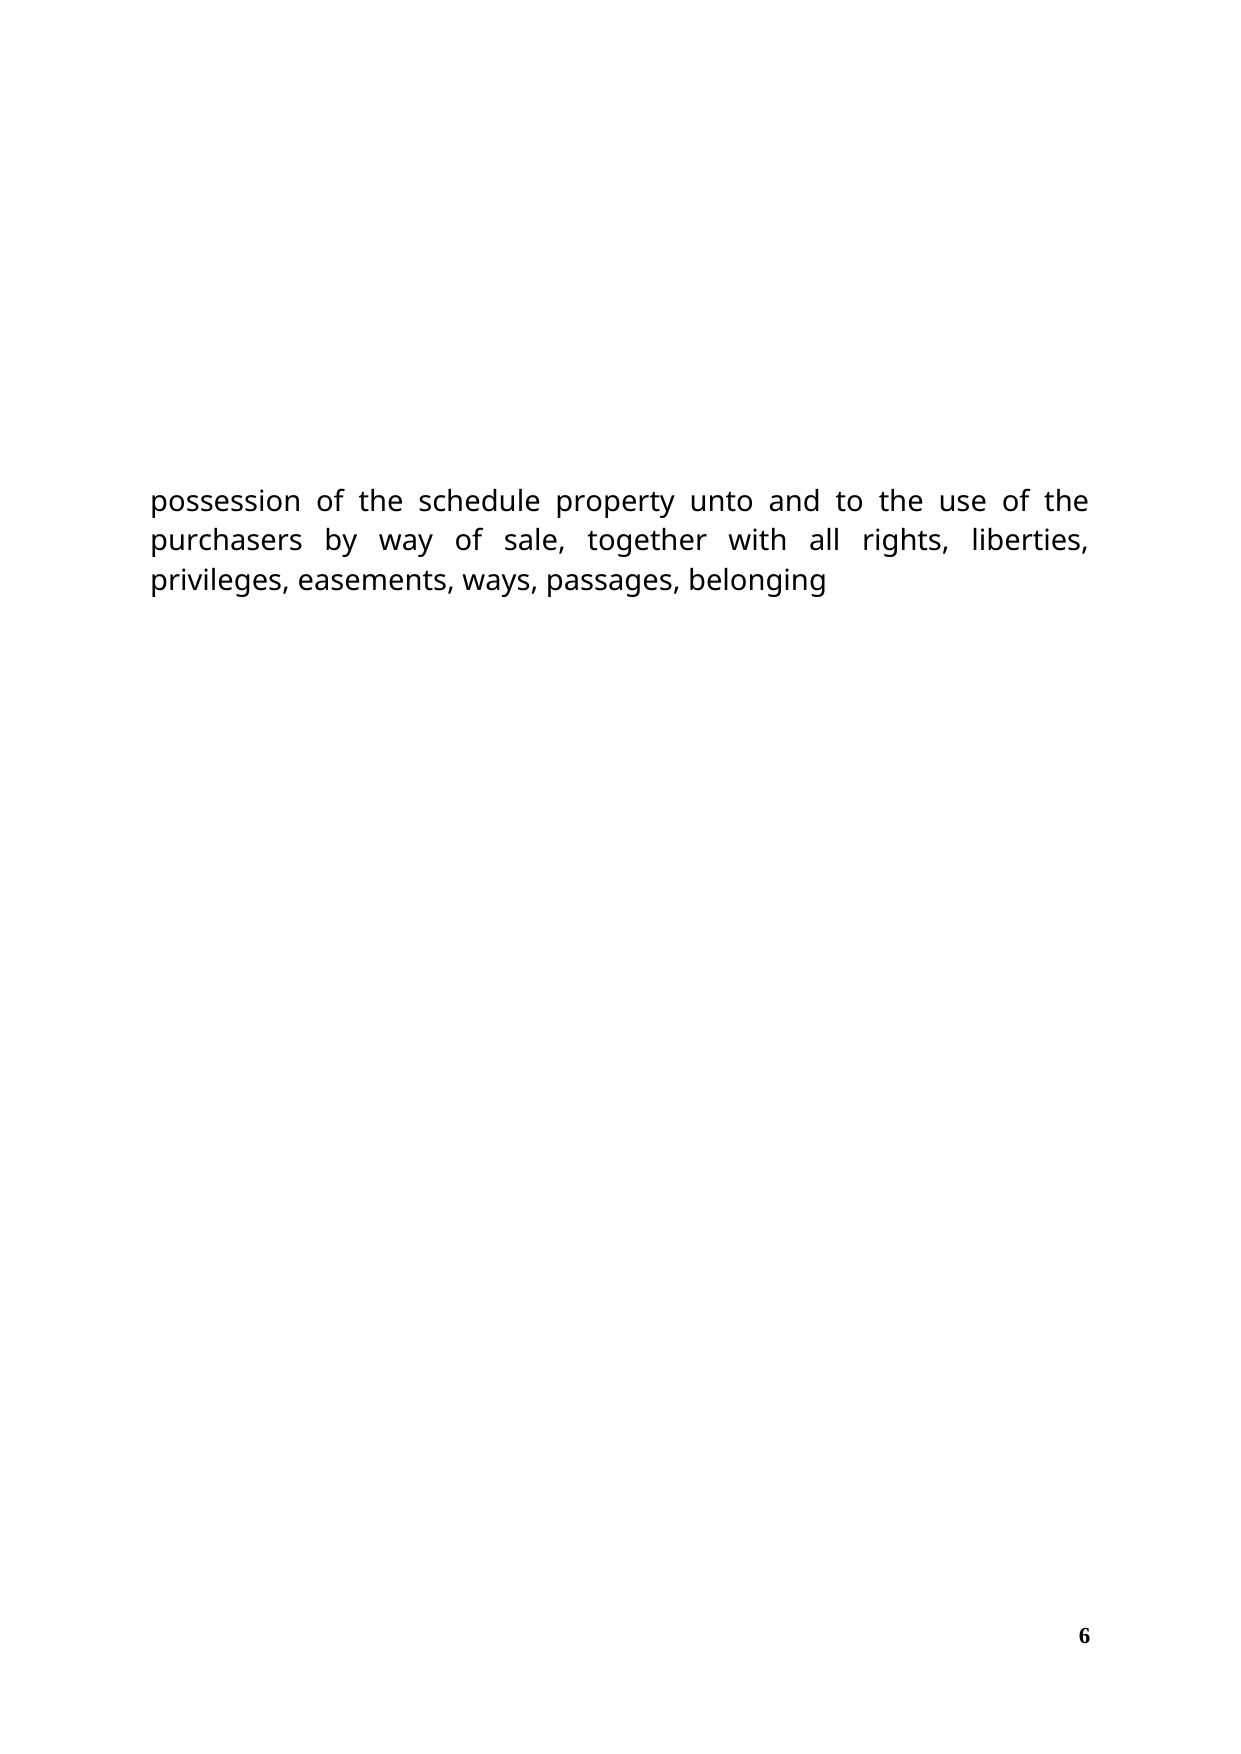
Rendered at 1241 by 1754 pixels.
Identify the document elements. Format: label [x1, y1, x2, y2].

text [150, 480, 1090, 599]
